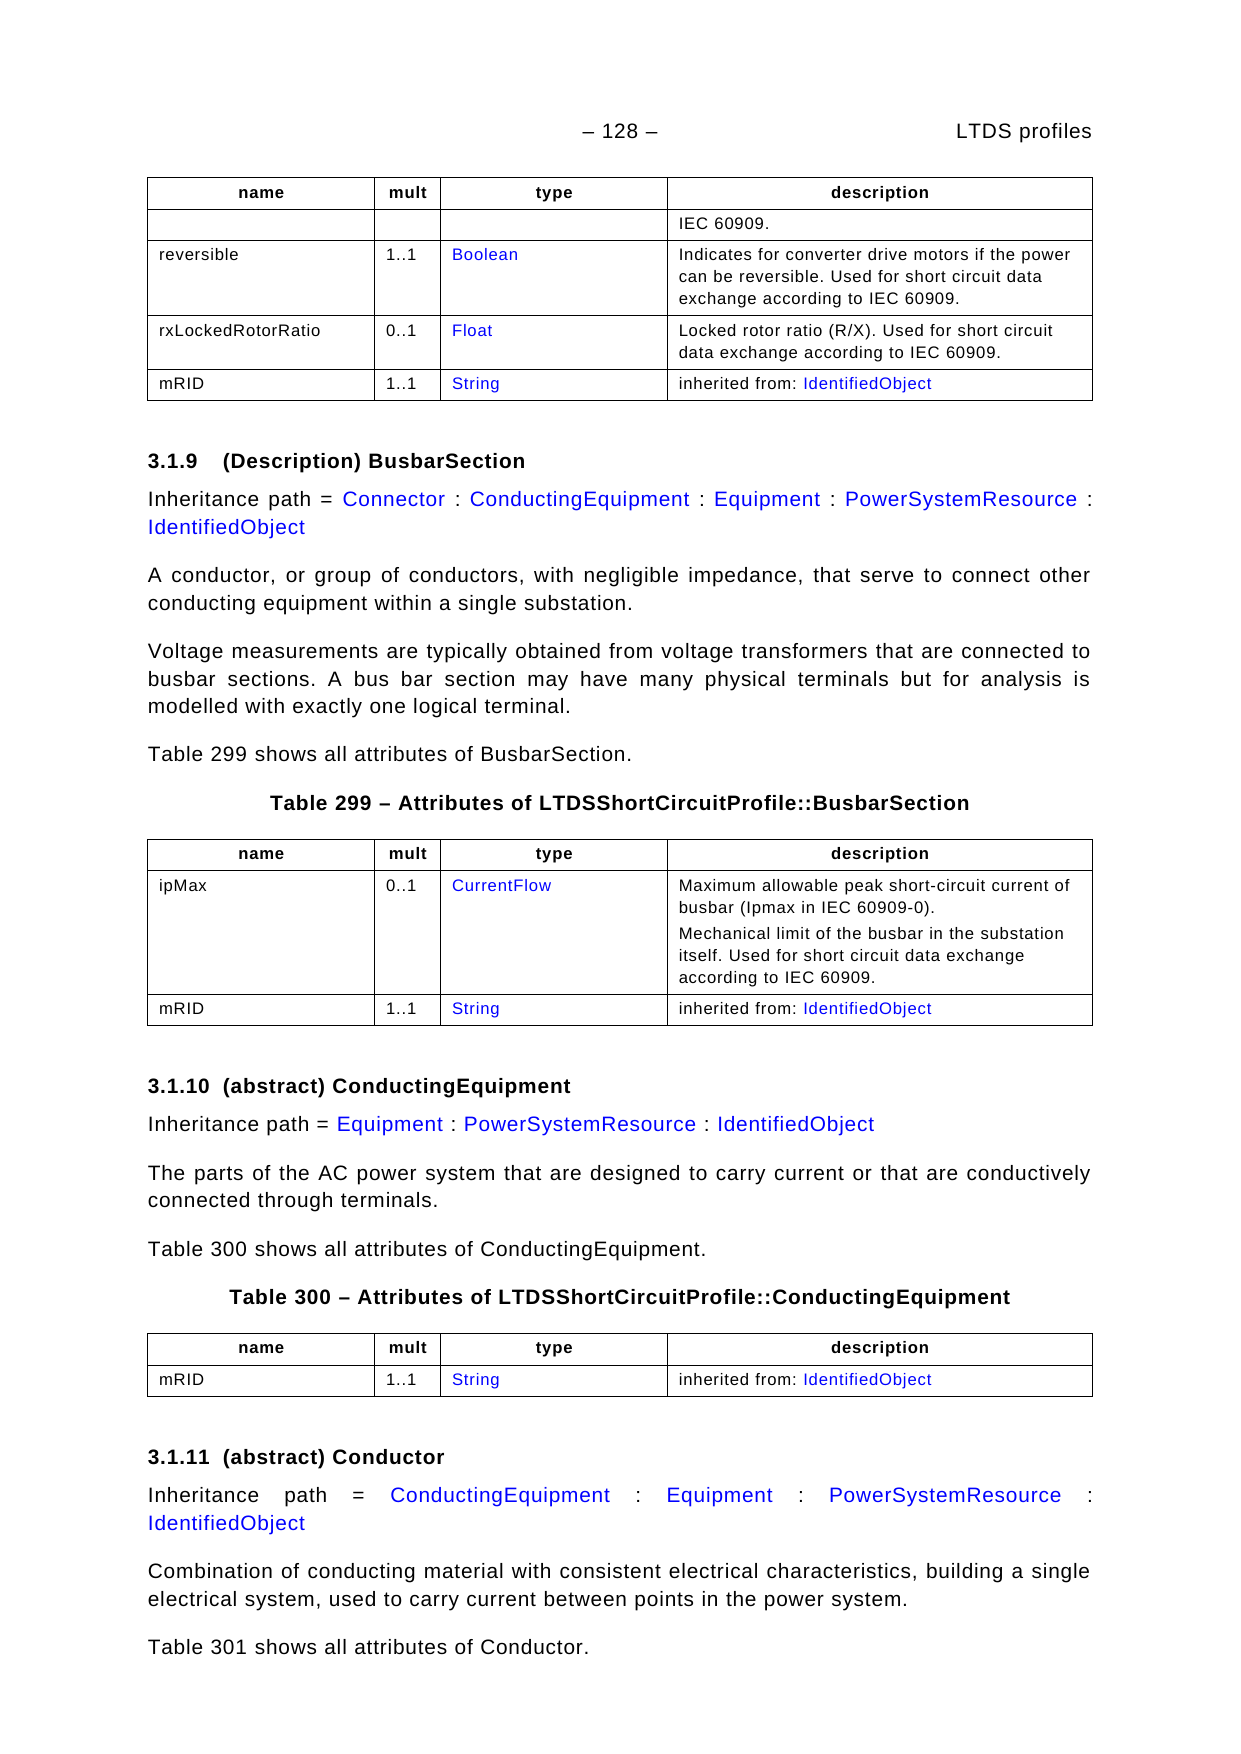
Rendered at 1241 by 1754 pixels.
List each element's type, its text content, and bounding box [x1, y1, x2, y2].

text The parts of the AC power system that are designed to carry current or that are conductively connected through terminals. [148, 1161, 1092, 1212]
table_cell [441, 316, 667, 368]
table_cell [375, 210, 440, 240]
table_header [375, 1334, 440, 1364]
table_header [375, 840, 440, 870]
text Table 300 shows all attributes of ConductingEquipment. [148, 1236, 1092, 1260]
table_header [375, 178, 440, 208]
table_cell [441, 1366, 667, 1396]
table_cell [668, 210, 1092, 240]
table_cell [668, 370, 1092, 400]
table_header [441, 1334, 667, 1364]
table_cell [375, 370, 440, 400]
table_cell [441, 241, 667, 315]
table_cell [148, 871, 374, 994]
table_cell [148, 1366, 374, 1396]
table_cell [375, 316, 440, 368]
text Table 301 shows all attributes of Conductor. [148, 1635, 1092, 1659]
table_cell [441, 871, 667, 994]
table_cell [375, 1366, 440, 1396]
text Combination of conducting material with consistent electrical characteristics, building a single electrical system, used to carry current between points in the power system. [148, 1559, 1092, 1610]
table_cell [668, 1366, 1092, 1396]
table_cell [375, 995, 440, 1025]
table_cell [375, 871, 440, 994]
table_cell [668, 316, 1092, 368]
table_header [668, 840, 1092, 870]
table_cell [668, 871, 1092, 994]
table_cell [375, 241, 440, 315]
subtitle (abstract) Conductor [148, 1445, 1092, 1469]
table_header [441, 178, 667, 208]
text Inheritance path = Equipment : PowerSystemResource : IdentifiedObject [148, 1112, 1092, 1136]
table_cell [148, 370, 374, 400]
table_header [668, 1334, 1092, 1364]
text Voltage measurements are typically obtained from voltage transformers that are connected to busbar sections. A bus bar section may have many physical terminals but for analysis is modelled with exactly one logical terminal. [148, 639, 1092, 718]
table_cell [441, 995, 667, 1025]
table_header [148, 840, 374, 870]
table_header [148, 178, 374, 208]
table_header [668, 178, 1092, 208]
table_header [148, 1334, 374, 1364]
subtitle (Description) BusbarSection [148, 449, 1092, 473]
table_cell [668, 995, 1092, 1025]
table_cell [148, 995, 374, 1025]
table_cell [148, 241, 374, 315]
subtitle (abstract) ConductingEquipment [148, 1074, 1092, 1098]
text A conductor, or group of conductors, with negligible impedance, that serve to connect other conducting equipment within a single substation. [148, 563, 1092, 614]
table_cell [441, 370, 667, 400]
title Table 300 – Attributes of LTDSShortCircuitProfile::ConductingEquipment [148, 1285, 1092, 1309]
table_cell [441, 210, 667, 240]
text Inheritance path = Connector : ConductingEquipment : Equipment : PowerSystemResource : IdentifiedObject [148, 487, 1092, 539]
title Table 299 – Attributes of LTDSShortCircuitProfile::BusbarSection [148, 791, 1092, 814]
text Inheritance path = ConductingEquipment : Equipment : PowerSystemResource : IdentifiedObject [148, 1483, 1092, 1534]
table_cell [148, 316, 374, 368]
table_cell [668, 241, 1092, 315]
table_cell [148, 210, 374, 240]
text Table 299 shows all attributes of BusbarSection. [148, 742, 1092, 766]
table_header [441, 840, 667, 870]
